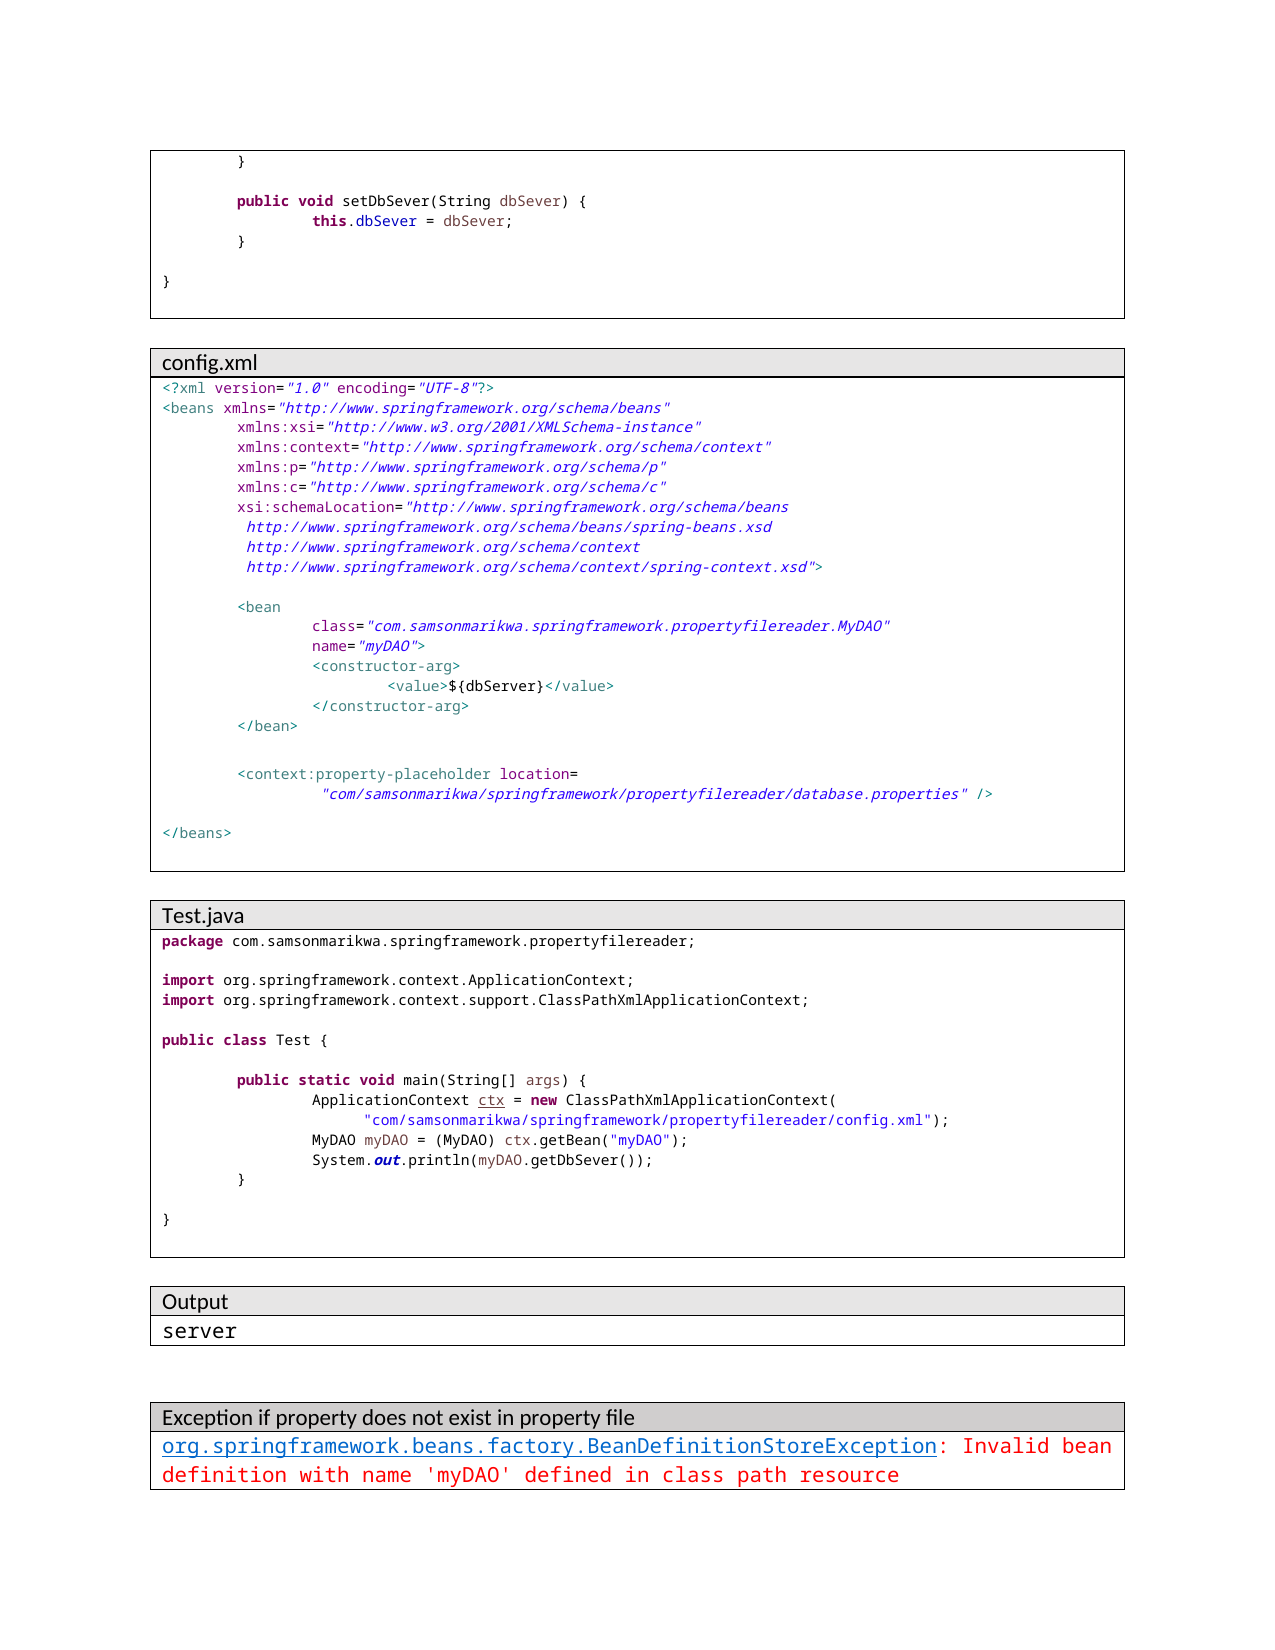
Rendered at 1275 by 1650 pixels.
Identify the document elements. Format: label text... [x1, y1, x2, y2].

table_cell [151, 1432, 1124, 1488]
table_header config.xml [151, 349, 1124, 376]
table_header Output [151, 1287, 1124, 1315]
table_header Test.java [151, 901, 1124, 929]
table_cell package com.samsonmarikwa.springframework.propertyfilereader; import org.springframework.context.ApplicationContext; import org.springframework.context.support.ClassPathXmlApplicationContext; public class Test { public static void main(String[] args) { ApplicationContext ctx = new ClassPathXmlApplicationContext( "com/samsonmarikwa/springframework/propertyfilereader/config.xml"); MyDAO myDAO = (MyDAO) ctx.getBean("myDAO"); System.out.println(myDAO.getDbSever()); } } [151, 930, 1124, 1257]
table_cell server [151, 1316, 1124, 1344]
table_cell <?xml version="1.0" encoding="UTF-8"?> <beans xmlns="http://www.springframework.org/schema/beans" xmlns:xsi="http://www.w3.org/2001/XMLSchema-instance" xmlns:context="http://www.springframework.org/schema/context" xmlns:p="http://www.springframework.org/schema/p" xmlns:c="http://www.springframework.org/schema/c" xsi:schemaLocation="http://www.springframework.org/schema/beans http://www.springframework.org/schema/beans/spring-beans.xsd http://www.springframework.org/schema/context http://www.springframework.org/schema/context/spring-context.xsd"> <bean class="com.samsonmarikwa.springframework.propertyfilereader.MyDAO" name="myDAO"> <constructor-arg> <value>${dbServer}</value> </constructor-arg> </bean> <context:property-placeholder location= "com/samsonmarikwa/springframework/propertyfilereader/database.properties" /> </beans> [151, 378, 1124, 871]
table_header Exception if property does not exist in property file [151, 1403, 1124, 1431]
